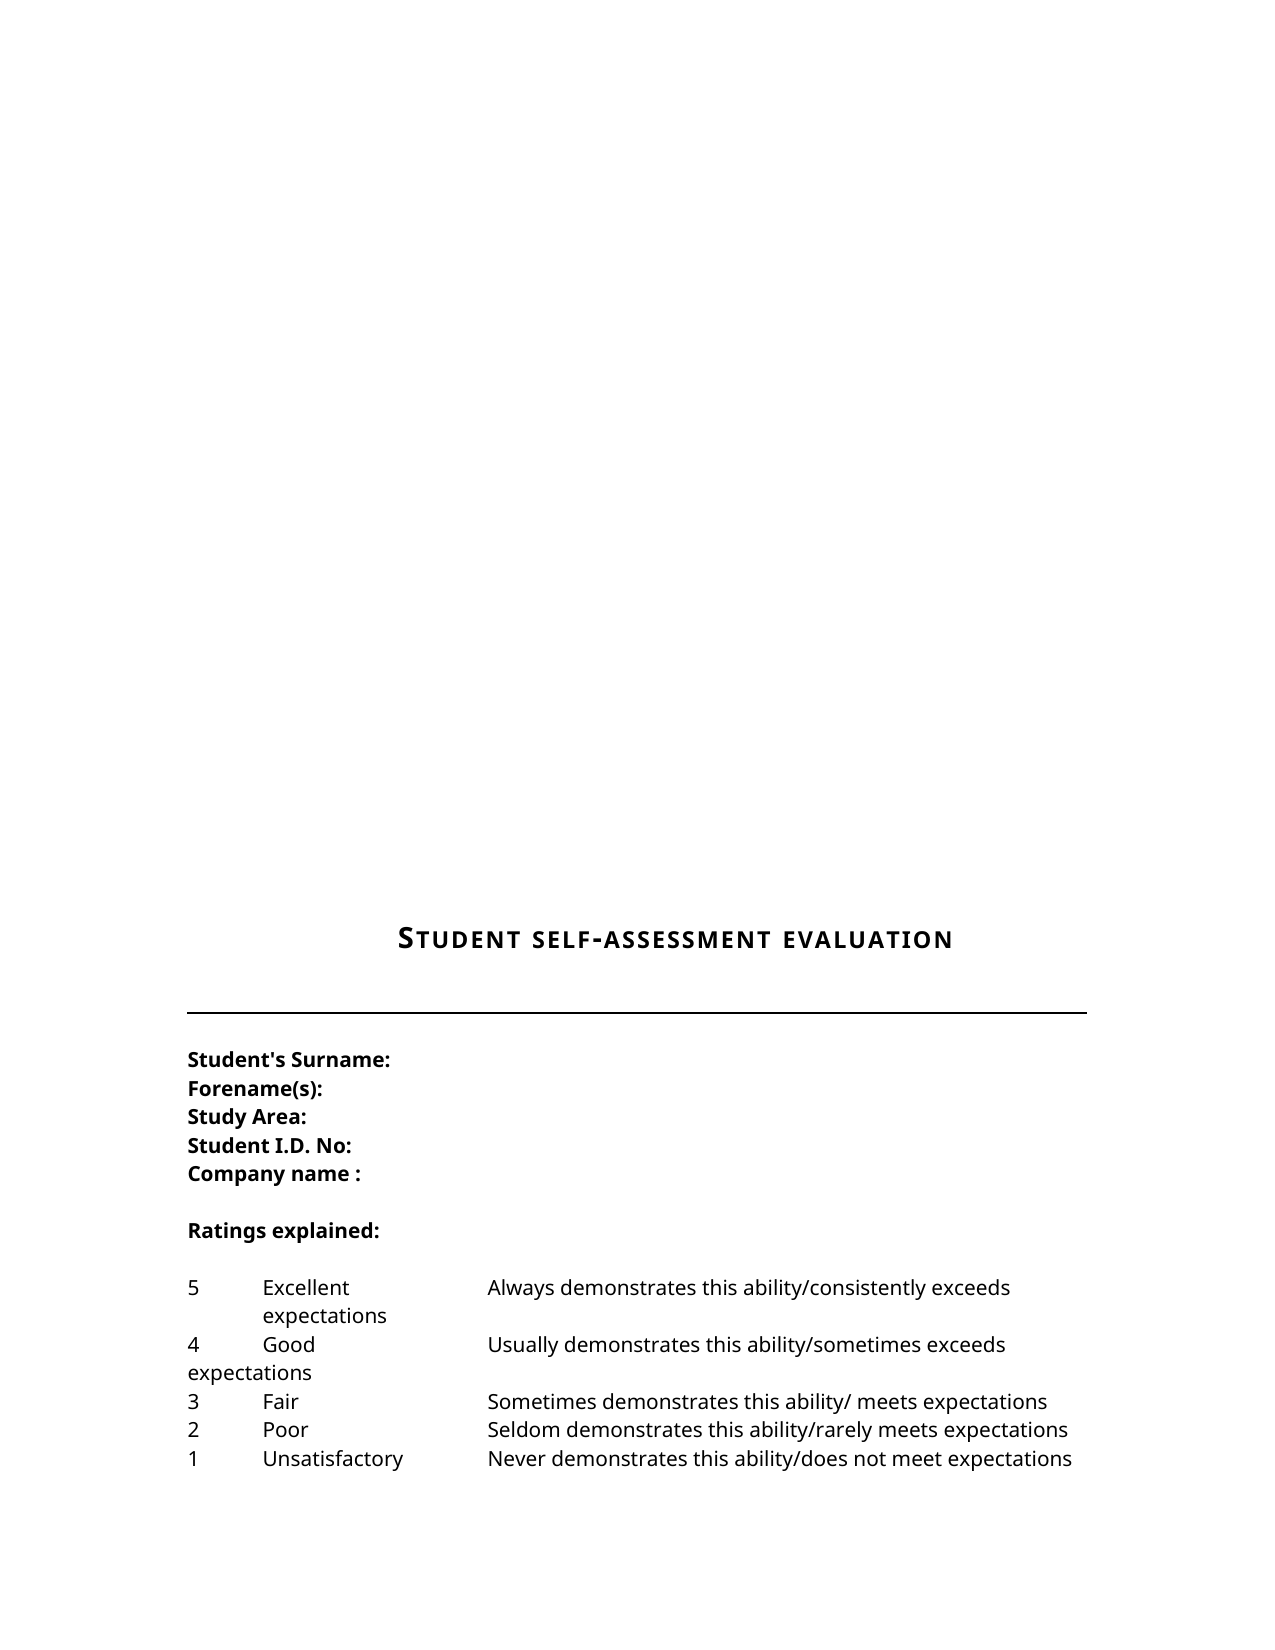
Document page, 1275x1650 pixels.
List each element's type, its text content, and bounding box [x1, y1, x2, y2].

text 1 Unsatisfactory Never demonstrates this ability/does not meet expectations [187, 1444, 1088, 1472]
text Student I.D. No: [187, 1131, 1088, 1159]
text Company name : [187, 1159, 1088, 1188]
text Study Area: [187, 1102, 1088, 1131]
text Student's Surname: [187, 1046, 1088, 1074]
text 4 Good Usually demonstrates this ability/sometimes exceeds expectations [187, 1330, 1088, 1387]
text Ratings explained: [187, 1216, 1088, 1245]
text 2 Poor Seldom demonstrates this ability/rarely meets expectations [187, 1415, 1088, 1444]
text 5 Excellent Always demonstrates this ability/consistently exceeds expectations [187, 1273, 1088, 1330]
subtitle Student self-assessment evaluation [262, 918, 1088, 957]
text Forename(s): [187, 1074, 1088, 1102]
text 3 Fair Sometimes demonstrates this ability/ meets expectations [187, 1387, 1088, 1415]
